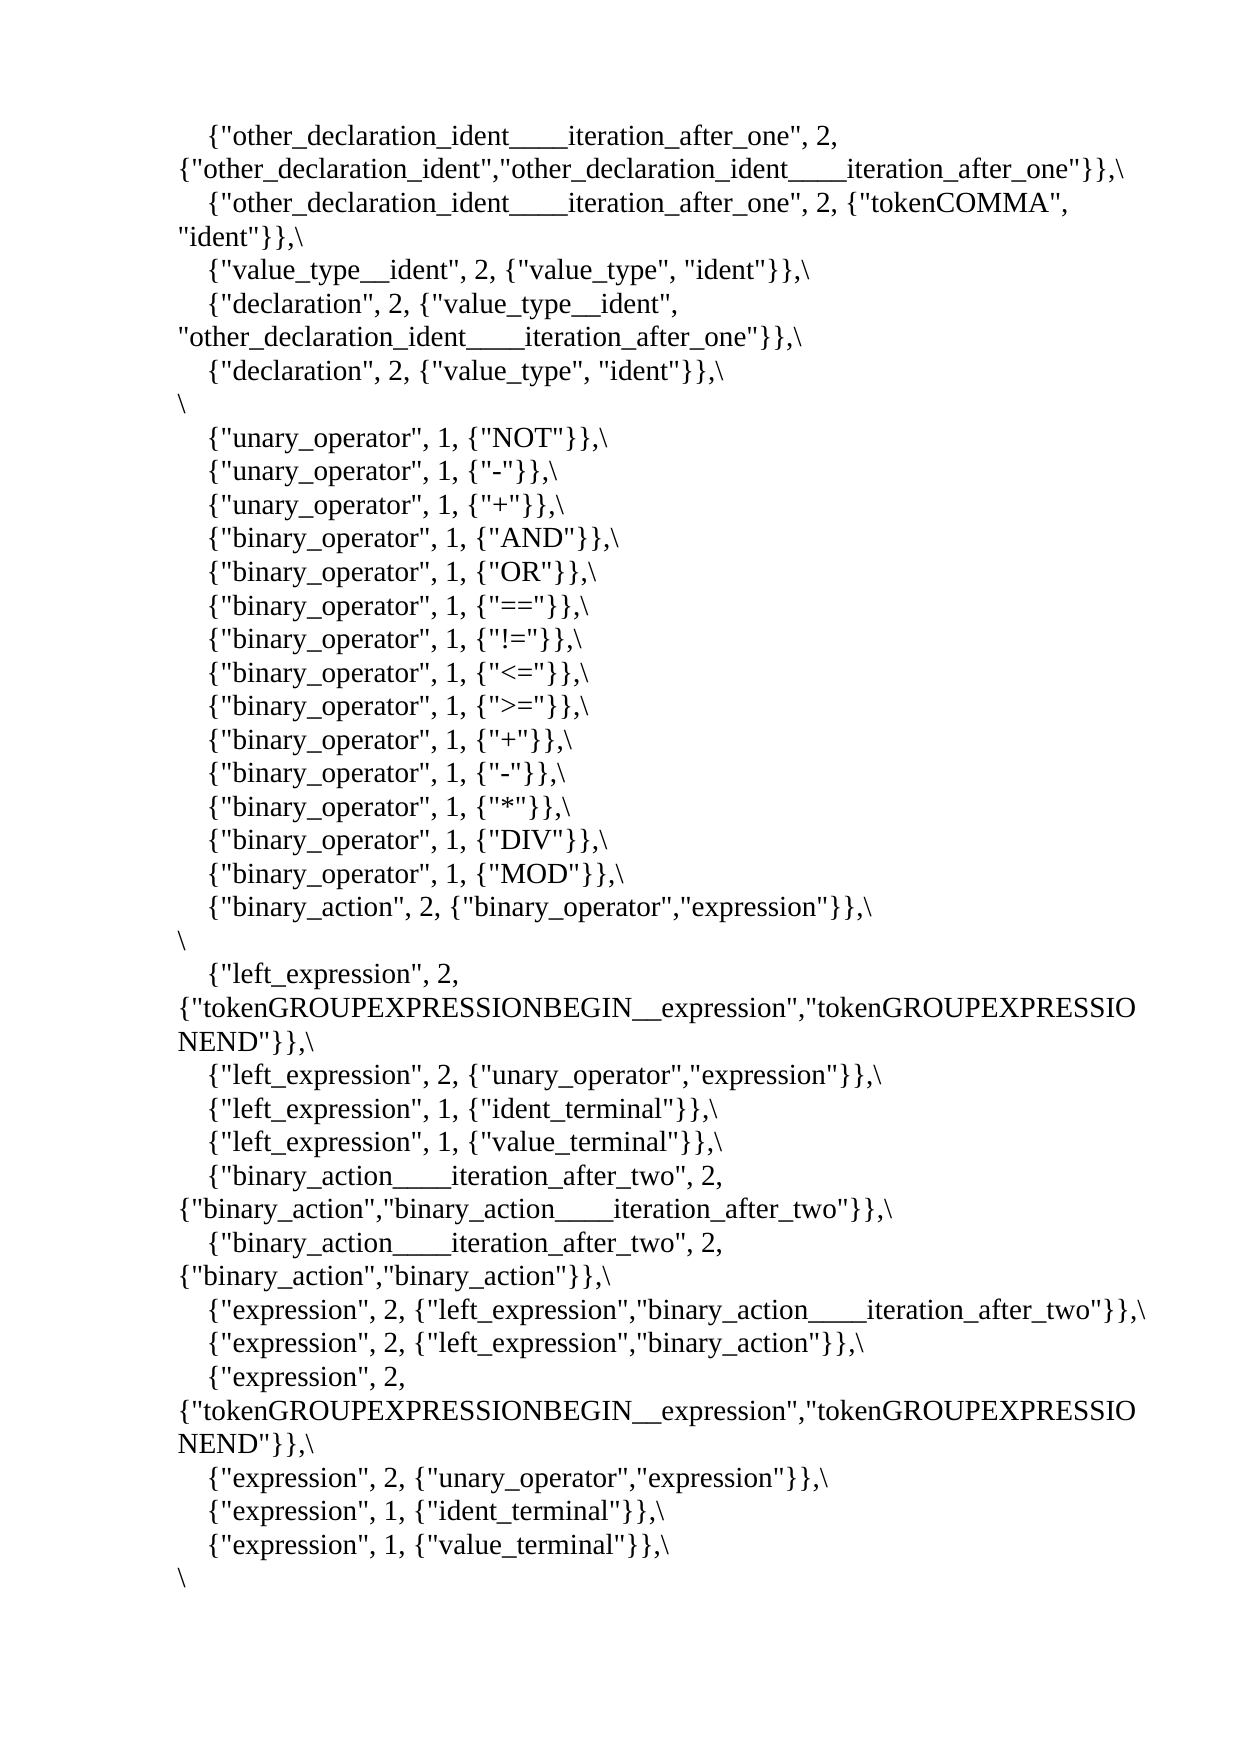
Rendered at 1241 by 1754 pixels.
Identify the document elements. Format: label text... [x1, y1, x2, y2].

text {"binary_action", 2, {"binary_operator","expression"}},\ [177, 889, 1152, 923]
text {"binary_operator", 1, {"OR"}},\ [177, 554, 1152, 588]
text {"value_type__ident", 2, {"value_type", "ident"}},\ [177, 252, 1152, 286]
text {"expression", 2, {"unary_operator","expression"}},\ [177, 1460, 1152, 1493]
text {"unary_operator", 1, {"NOT"}},\ [177, 420, 1152, 453]
text {"binary_operator", 1, {"-"}},\ [177, 755, 1152, 789]
text {"expression", 2, {"left_expression","binary_action____iteration_after_two"}},\ [177, 1292, 1152, 1326]
text {"binary_operator", 1, {"*"}},\ [177, 789, 1152, 822]
text {"declaration", 2, {"value_type", "ident"}},\ [177, 353, 1152, 386]
text {"binary_operator", 1, {"DIV"}},\ [177, 822, 1152, 856]
text {"unary_operator", 1, {"-"}},\ [177, 453, 1152, 487]
text {"unary_operator", 1, {"+"}},\ [177, 487, 1152, 521]
text {"binary_operator", 1, {"!="}},\ [177, 621, 1152, 655]
text {"binary_action____iteration_after_two", 2, {"binary_action","binary_action____iteration_after_two"}},\ [177, 1158, 1152, 1225]
text {"expression", 1, {"value_terminal"}},\ [177, 1527, 1152, 1560]
text {"expression", 1, {"ident_terminal"}},\ [177, 1493, 1152, 1527]
text {"binary_operator", 1, {"+"}},\ [177, 722, 1152, 755]
text {"left_expression", 1, {"value_terminal"}},\ [177, 1124, 1152, 1158]
text {"left_expression", 2, {"unary_operator","expression"}},\ [177, 1057, 1152, 1091]
text {"declaration", 2, {"value_type__ident", "other_declaration_ident____iteration_after_one"}},\ [177, 286, 1152, 353]
text \ [177, 1560, 1152, 1594]
text {"left_expression", 2, {"tokenGROUPEXPRESSIONBEGIN__expression","tokenGROUPEXPRESSIONEND"}},\ [177, 957, 1152, 1057]
text {"binary_operator", 1, {"<="}},\ [177, 655, 1152, 688]
text {"binary_operator", 1, {">="}},\ [177, 688, 1152, 722]
text \ [177, 923, 1152, 957]
text {"expression", 2, {"tokenGROUPEXPRESSIONBEGIN__expression","tokenGROUPEXPRESSIONEND"}},\ [177, 1359, 1152, 1460]
text {"other_declaration_ident____iteration_after_one", 2, {"other_declaration_ident","other_declaration_ident____iteration_after_one"}},\ [177, 118, 1152, 185]
text {"binary_operator", 1, {"AND"}},\ [177, 521, 1152, 554]
text {"binary_action____iteration_after_two", 2, {"binary_action","binary_action"}},\ [177, 1225, 1152, 1292]
text {"other_declaration_ident____iteration_after_one", 2, {"tokenCOMMA", "ident"}},\ [177, 185, 1152, 252]
text {"binary_operator", 1, {"MOD"}},\ [177, 856, 1152, 889]
text {"left_expression", 1, {"ident_terminal"}},\ [177, 1091, 1152, 1124]
text \ [177, 386, 1152, 420]
text {"expression", 2, {"left_expression","binary_action"}},\ [177, 1326, 1152, 1359]
text {"binary_operator", 1, {"=="}},\ [177, 588, 1152, 621]
